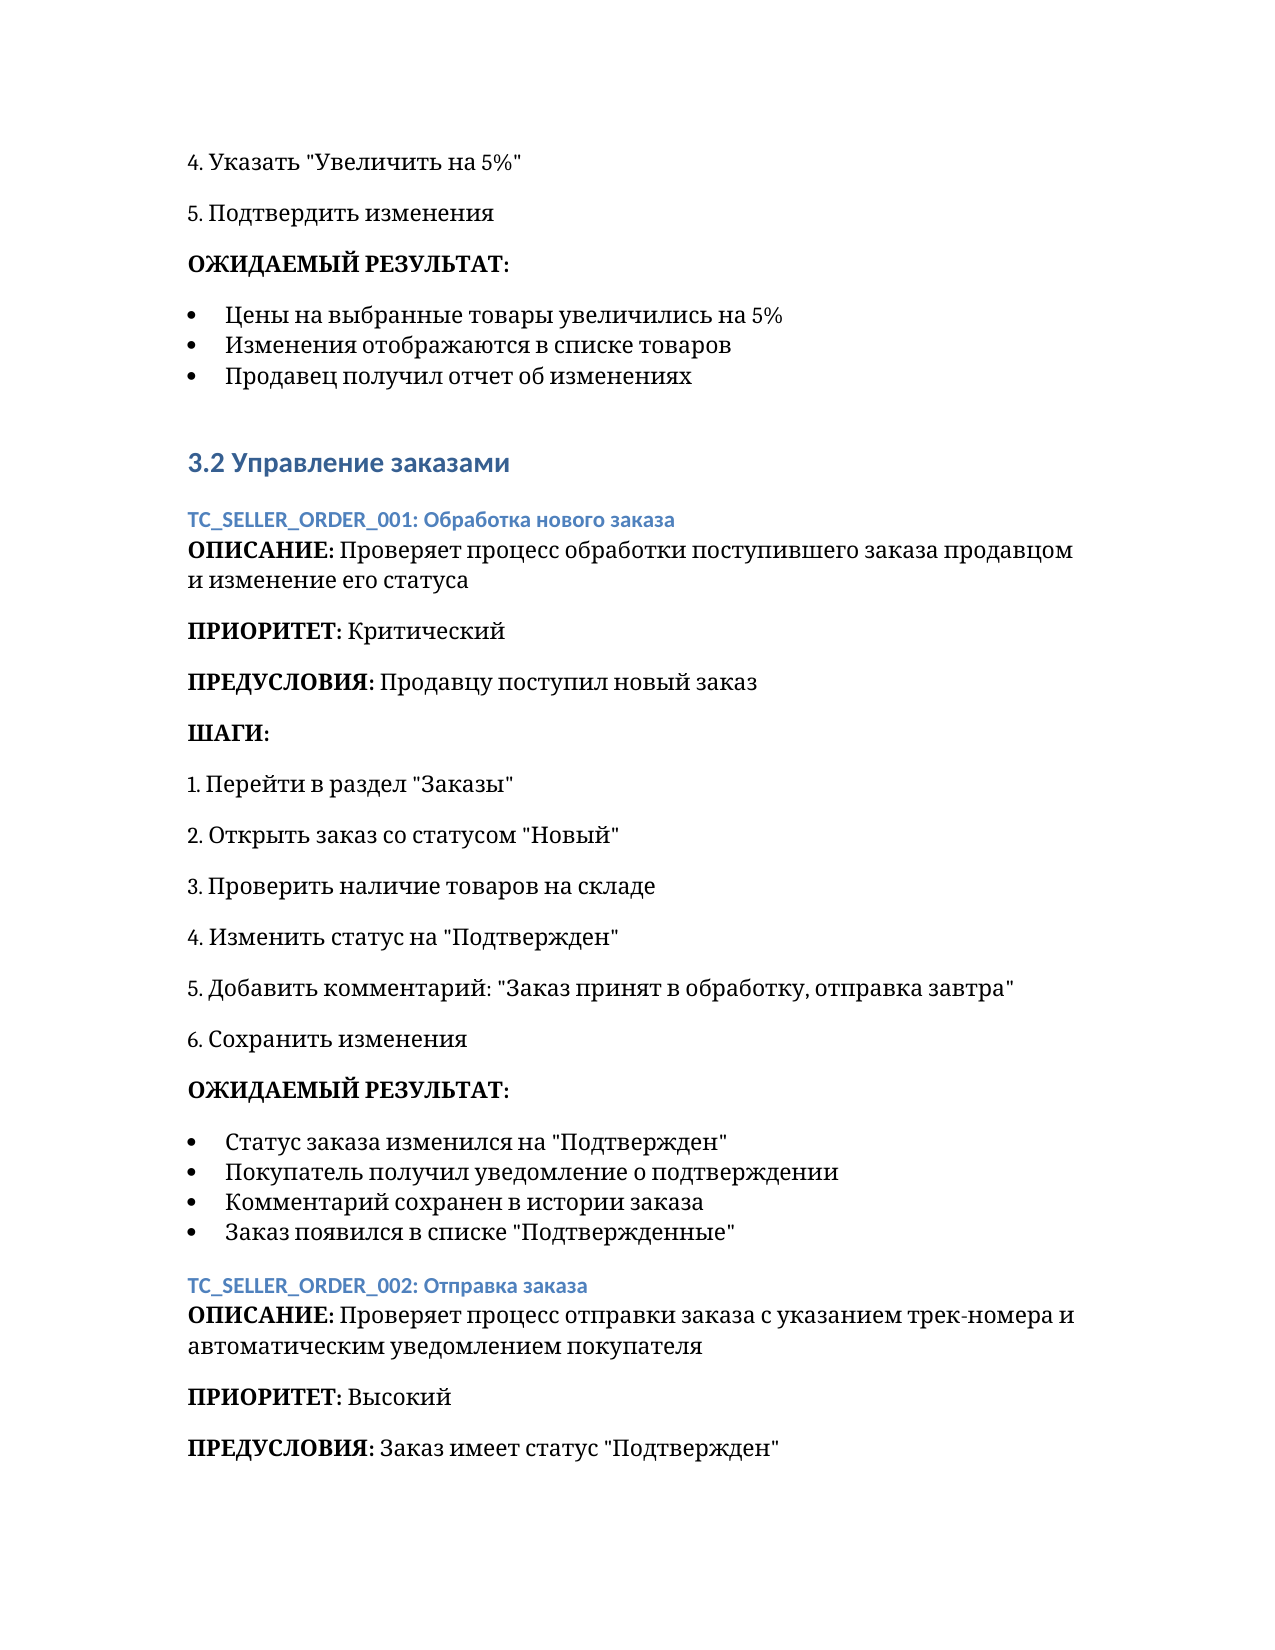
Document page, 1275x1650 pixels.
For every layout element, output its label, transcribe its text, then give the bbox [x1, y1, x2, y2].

text 3. Проверить наличие товаров на складе [187, 874, 1087, 901]
subtitle TC_SELLER_ORDER_001: Обработка нового заказа [187, 506, 1087, 533]
subtitle 3.2 Управление заказами [187, 444, 1087, 479]
text 4. Изменить статус на "Подтвержден" [187, 925, 1087, 952]
list Заказ появился в списке "Подтвержденные" [187, 1220, 1087, 1246]
text 4. Указать "Увеличить на 5%" [187, 150, 1087, 176]
list Изменения отображаются в списке товаров [187, 333, 1087, 360]
list Комментарий сохранен в истории заказа [187, 1190, 1087, 1216]
text 6. Сохранить изменения [187, 1027, 1087, 1054]
text ОПИСАНИЕ: Проверяет процесс обработки поступившего заказа продавцом и изменение его статуса [187, 538, 1087, 594]
text 5. Добавить комментарий: "Заказ принят в обработку, отправка завтра" [187, 976, 1087, 1003]
list Статус заказа изменился на "Подтвержден" [187, 1129, 1087, 1156]
text ПРИОРИТЕТ: Критический [187, 619, 1087, 645]
list Цены на выбранные товары увеличились на 5% [187, 303, 1087, 329]
text 2. Открыть заказ со статусом "Новый" [187, 823, 1087, 849]
subtitle TC_SELLER_ORDER_002: Отправка заказа [187, 1271, 1087, 1299]
text ШАГИ: [187, 721, 1087, 747]
text ПРЕДУСЛОВИЯ: Заказ имеет статус "Подтвержден" [187, 1436, 1087, 1462]
list Продавец получил отчет об изменениях [187, 363, 1087, 390]
text ОЖИДАЕМЫЙ РЕЗУЛЬТАТ: [187, 1078, 1087, 1105]
text ОЖИДАЕМЫЙ РЕЗУЛЬТАТ: [187, 252, 1087, 278]
text ОПИСАНИЕ: Проверяет процесс отправки заказа с указанием трек-номера и автоматическим уведомлением покупателя [187, 1303, 1087, 1360]
text ПРЕДУСЛОВИЯ: Продавцу поступил новый заказ [187, 670, 1087, 696]
text ПРИОРИТЕТ: Высокий [187, 1384, 1087, 1411]
text 5. Подтвердить изменения [187, 201, 1087, 227]
list Покупатель получил уведомление о подтверждении [187, 1159, 1087, 1186]
text 1. Перейти в раздел "Заказы" [187, 772, 1087, 798]
